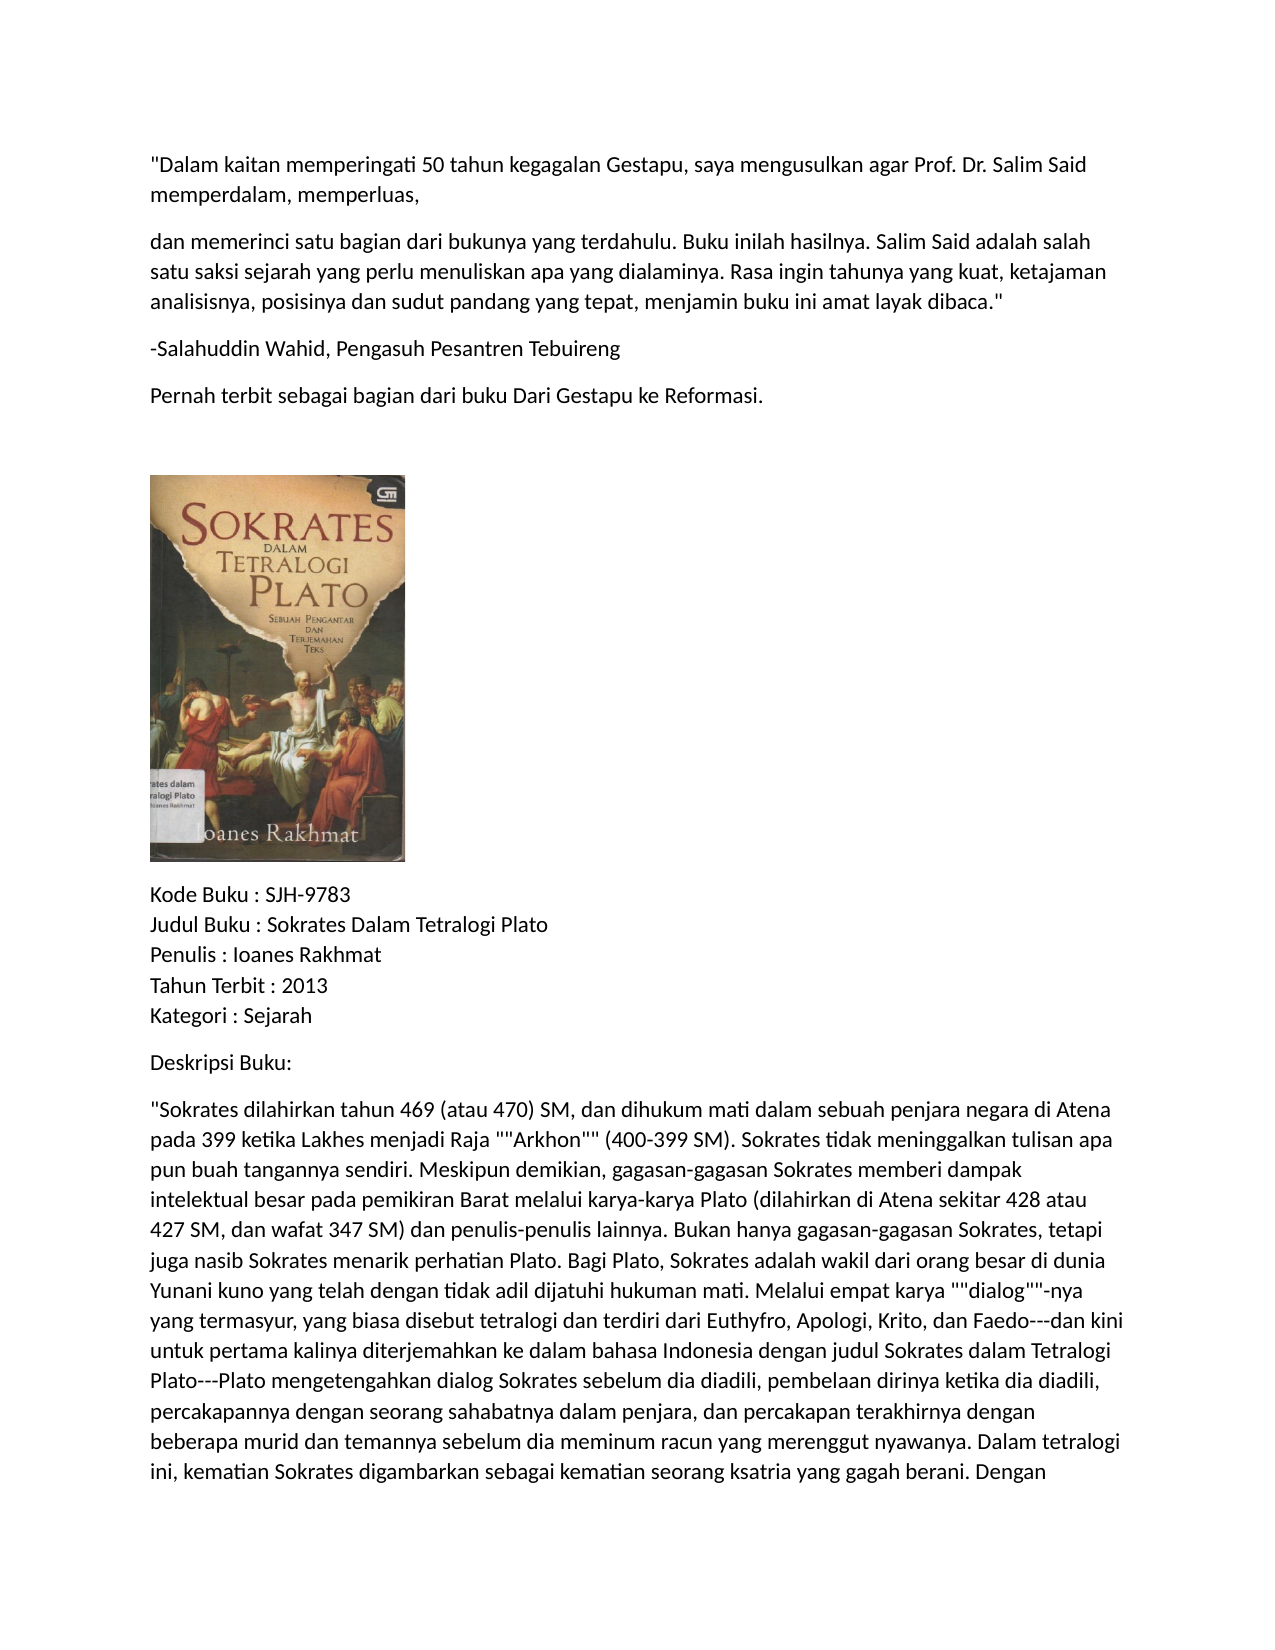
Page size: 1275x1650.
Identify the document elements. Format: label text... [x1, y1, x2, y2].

text Kode Buku : SJH-9783 Judul Buku : Sokrates Dalam Tetralogi Plato Penulis : Ioanes Rakhmat Tahun Terbit : 2013 Kategori : Sejarah [150, 880, 1125, 1029]
text Deskripsi Buku: [150, 1048, 1125, 1076]
text dan memerinci satu bagian dari bukunya yang terdahulu. Buku inilah hasilnya. Salim Said adalah salah satu saksi sejarah yang perlu menuliskan apa yang dialaminya. Rasa ingin tahunya yang kuat, ketajaman analisisnya, posisinya dan sudut pandang yang tepat, menjamin buku ini amat layak dibaca." [150, 227, 1125, 316]
text -Salahuddin Wahid, Pengasuh Pesantren Tebuireng [150, 334, 1125, 362]
text "Dalam kaitan memperingati 50 tahun kegagalan Gestapu, saya mengusulkan agar Prof. Dr. Salim Said memperdalam, memperluas, [150, 150, 1125, 208]
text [150, 1095, 1125, 1485]
picture [150, 475, 406, 862]
text Pernah terbit sebagai bagian dari buku Dari Gestapu ke Reformasi. [150, 381, 1125, 409]
